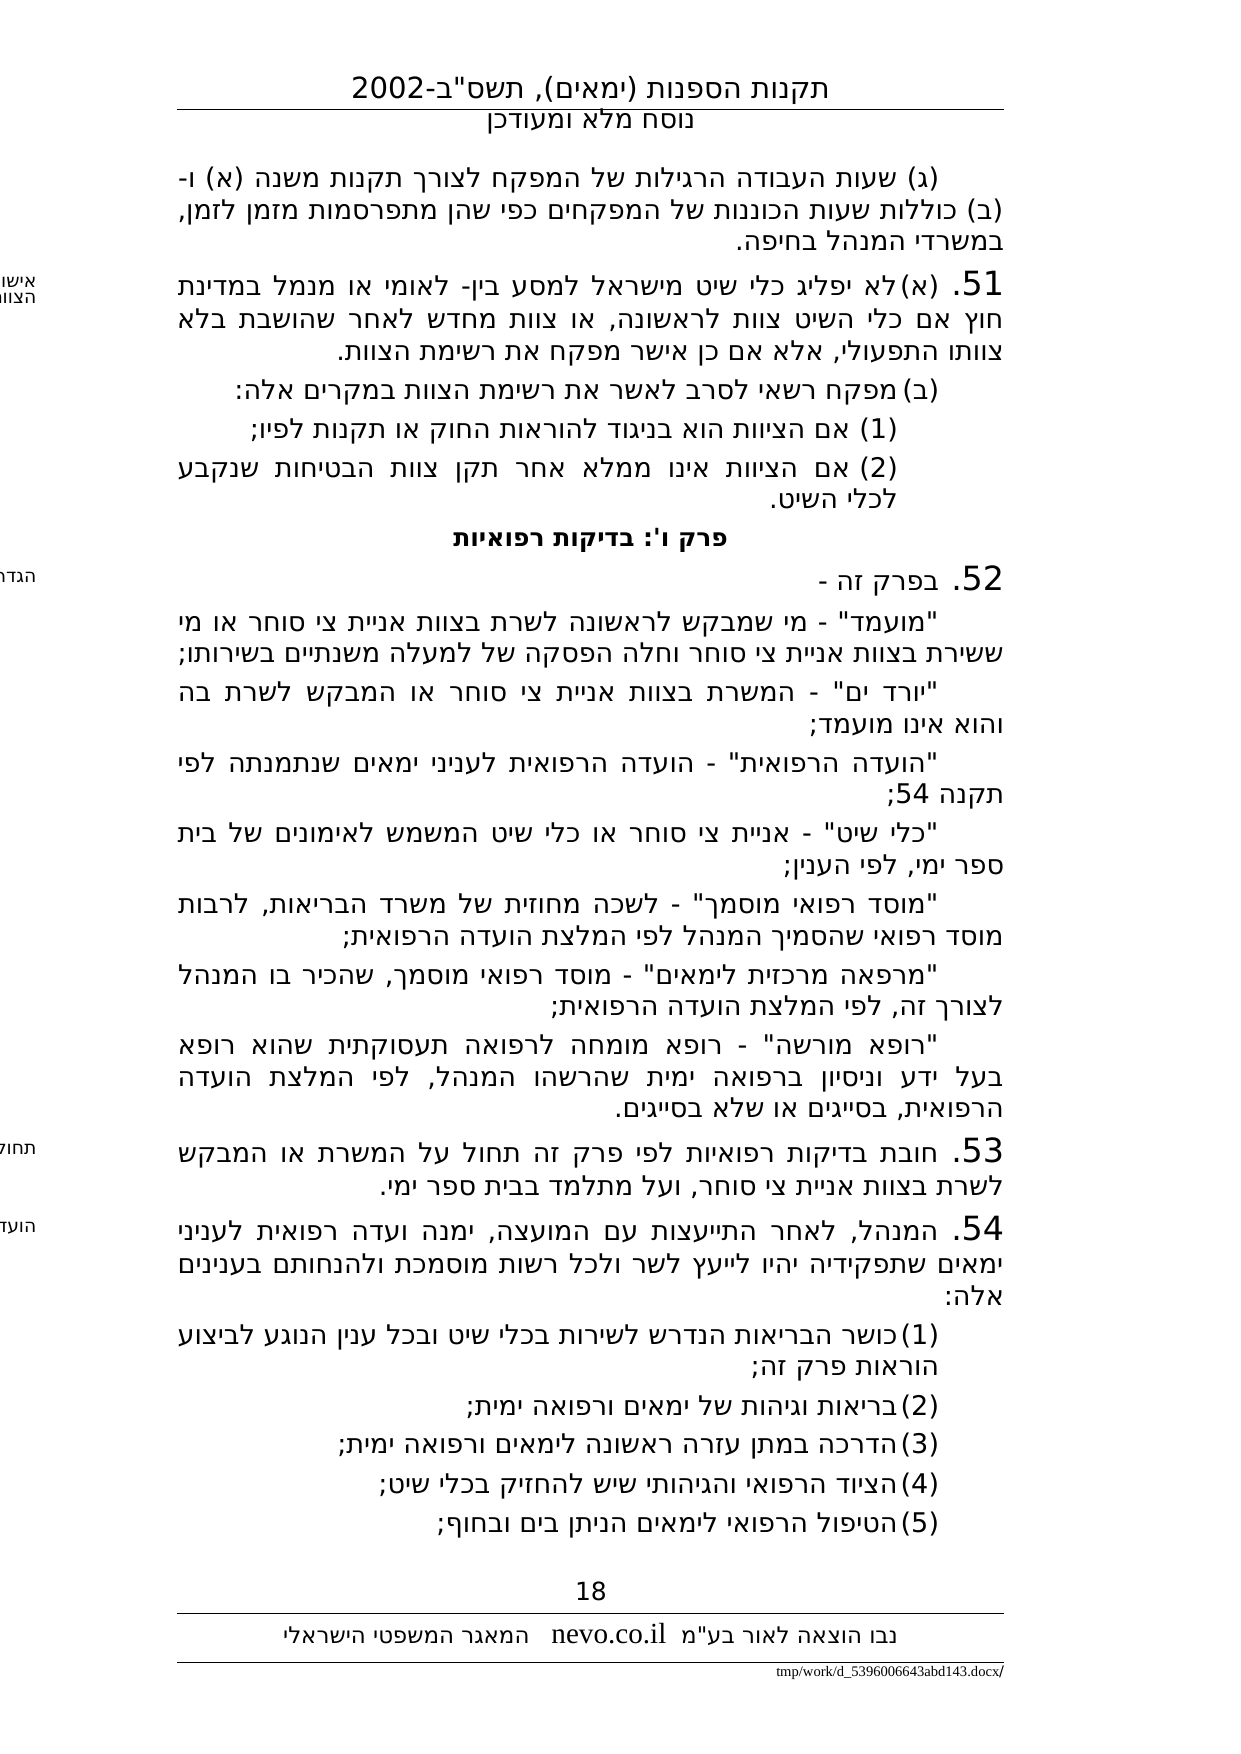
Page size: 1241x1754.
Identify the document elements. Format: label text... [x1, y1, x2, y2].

text פרק ו': בדיקות רפואיות [177, 523, 1004, 552]
text (4) הציוד הרפואי והגיהותי שיש להחזיק בכלי שיט; [177, 1468, 939, 1499]
text (2) בריאות וגיהות של ימאים ורפואה ימית; [177, 1390, 939, 1421]
text (1) כושר הבריאות הנדרש לשירות בכלי שיט ובכל ענין הנוגע לביצוע הוראות פרק זה; [177, 1319, 939, 1382]
text "מרפאה מרכזית לימאים" - מוסד רפואי מוסמך, שהכיר בו המנהל לצורך זה, לפי המלצת הועדה הרפואית; [177, 959, 1004, 1022]
text 53. חובת בדיקות רפואיות לפי פרק זה תחול על המשרת או המבקש לשרת בצוות אניית צי סוחר, ועל מתלמד בבית ספר ימי. [177, 1132, 1004, 1202]
text "כלי שיט" - אניית צי סוחר או כלי שיט המשמש לאימונים של בית ספר ימי, לפי הענין; [177, 818, 1004, 881]
text (3) הדרכה במתן עזרה ראשונה לימאים ורפואה ימית; [177, 1429, 939, 1460]
text (1) אם הציוות הוא בניגוד להוראות החוק או תקנות לפיו; [177, 413, 898, 445]
text 52. בפרק זה - [177, 559, 1004, 598]
text "יורד ים" - המשרת בצוות אניית צי סוחר או המבקש לשרת בה והוא אינו מועמד; [177, 676, 1004, 739]
text "הועדה הרפואית" - הועדה הרפואית לעניני ימאים שנתמנתה לפי תקנה 54; [177, 747, 1004, 810]
text "מועמד" - מי שמבקש לראשונה לשרת בצוות אניית צי סוחר או מי ששירת בצוות אניית צי סוחר וחלה הפסקה של למעלה משנתיים בשירותו; [177, 606, 1004, 669]
text (2) אם הציוות אינו ממלא אחר תקן צוות הבטיחות שנקבע לכלי השיט. [177, 452, 898, 515]
text (ג) שעות העבודה הרגילות של המפקח לצורך תקנות משנה (א) ו- (ב) כוללות שעות הכוננות של המפקחים כפי שהן מתפרסמות מזמן לזמן, במשרדי המנהל בחיפה. [177, 162, 1004, 257]
text "מוסד רפואי מוסמך" - לשכה מחוזית של משרד הבריאות, לרבות מוסד רפואי שהסמיך המנהל לפי המלצת הועדה הרפואית; [177, 888, 1004, 951]
text 51. (א) לא יפליג כלי שיט מישראל למסע בין- לאומי או מנמל במדינת חוץ אם כלי השיט צוות לראשונה, או צוות מחדש לאחר שהושבת בלא צוותו התפעולי, אלא אם כן אישר מפקח את רשימת הצוות. [177, 264, 1004, 367]
text 54. המנהל, לאחר התייעצות עם המועצה, ימנה ועדה רפואית לעניני ימאים שתפקידיה יהיו לייעץ לשר ולכל רשות מוסמכת ולהנחותם בענינים אלה: [177, 1210, 1004, 1312]
text (ב) מפקח רשאי לסרב לאשר את רשימת הצוות במקרים אלה: [177, 374, 1004, 406]
text (5) הטיפול הרפואי לימאים הניתן בים ובחוף; [177, 1507, 939, 1538]
text "רופא מורשה" - רופא מומחה לרפואה תעסוקתית שהוא רופא בעל ידע וניסיון ברפואה ימית שהרשהו המנהל, לפי המלצת הועדה הרפואית, בסייגים או שלא בסייגים. [177, 1029, 1004, 1124]
